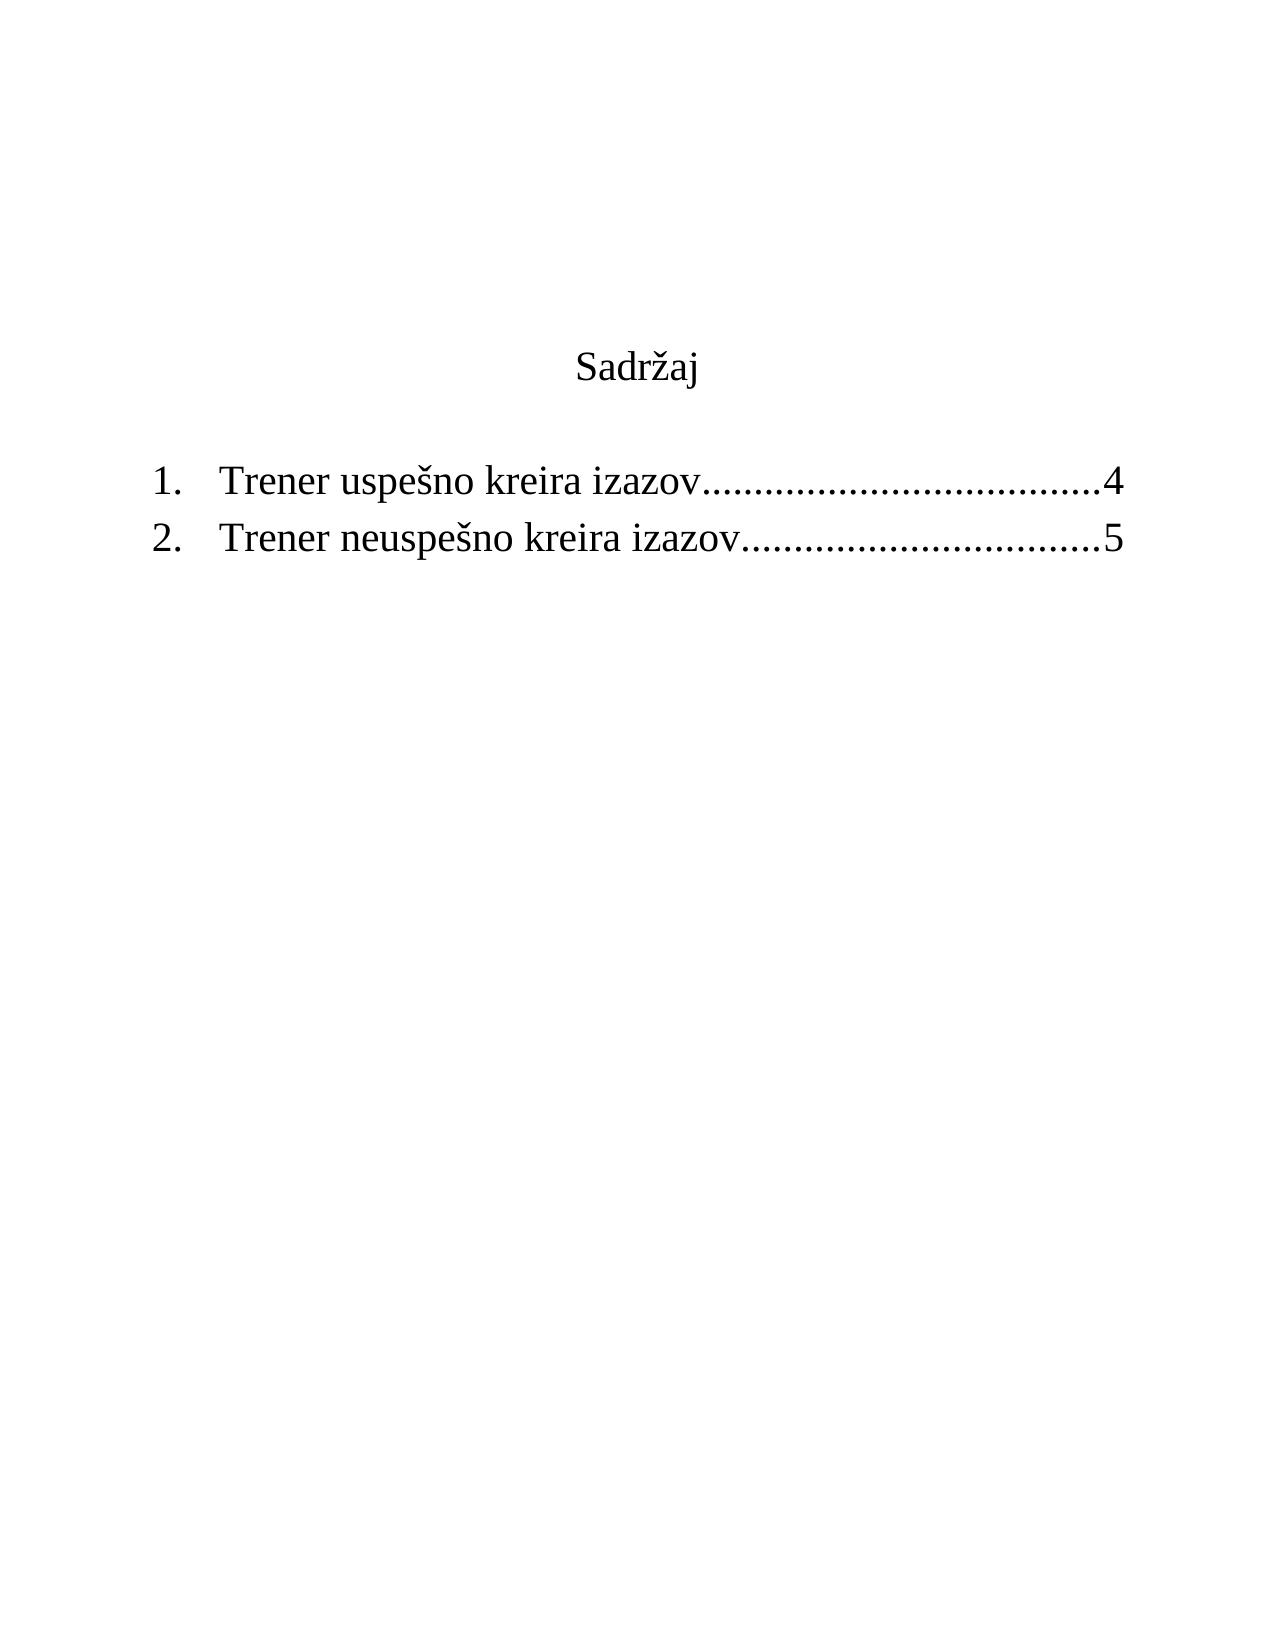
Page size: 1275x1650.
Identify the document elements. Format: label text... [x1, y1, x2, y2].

text Sadržaj [150, 341, 1124, 389]
